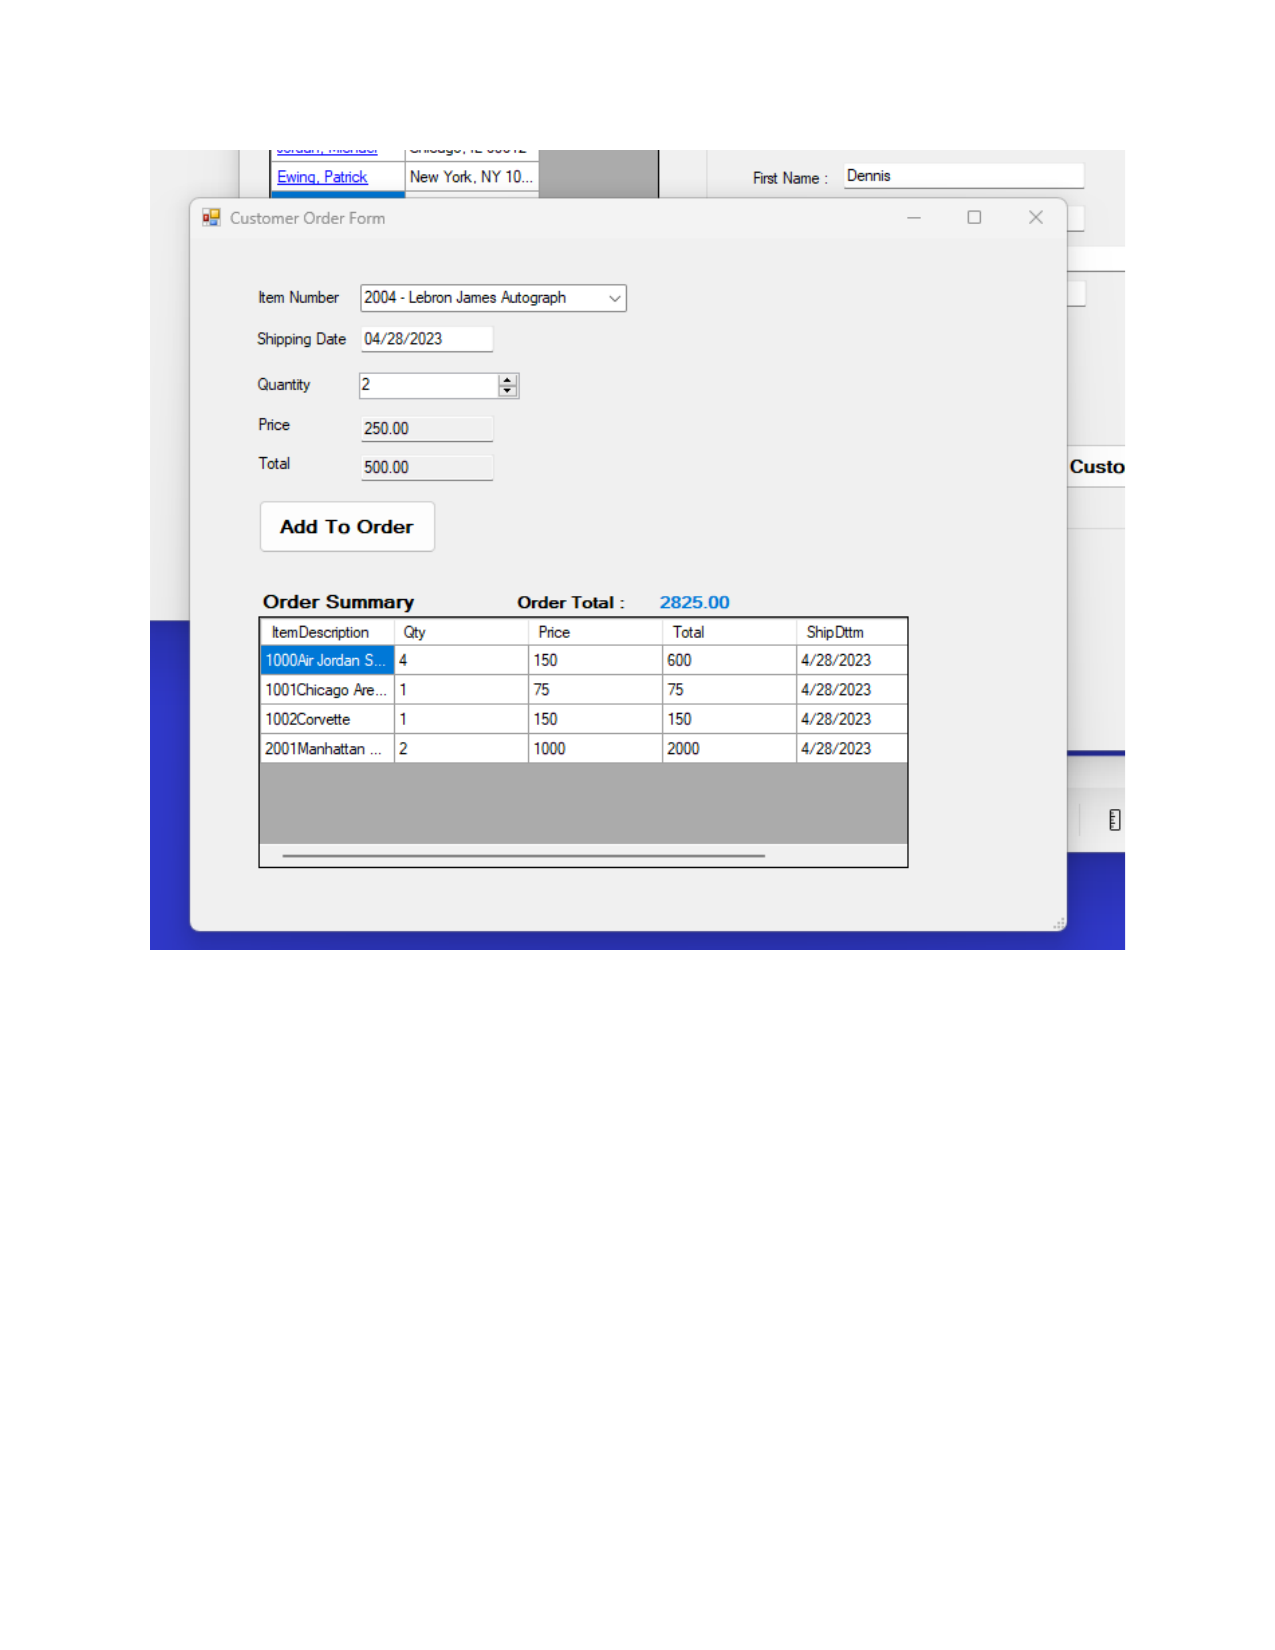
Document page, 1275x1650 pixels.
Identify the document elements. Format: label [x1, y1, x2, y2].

picture [150, 150, 1125, 950]
